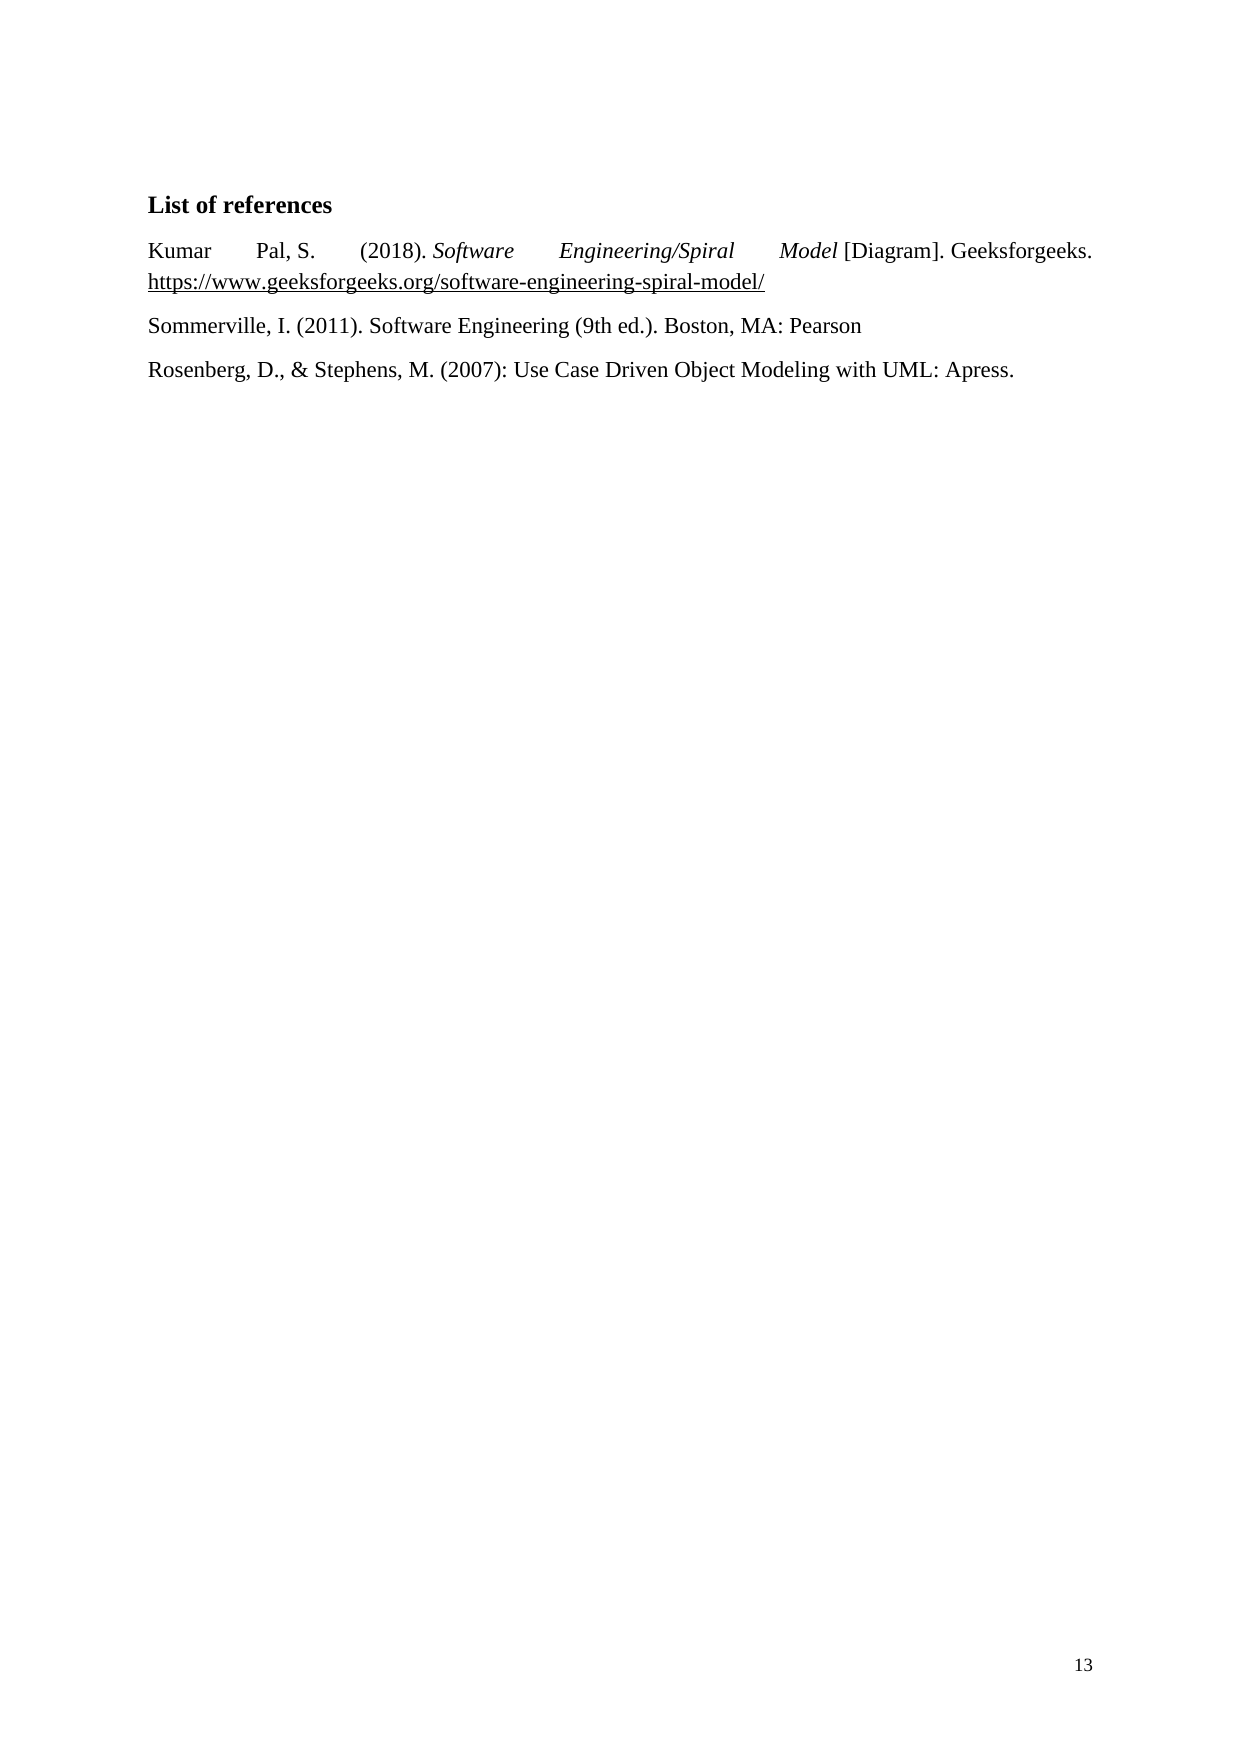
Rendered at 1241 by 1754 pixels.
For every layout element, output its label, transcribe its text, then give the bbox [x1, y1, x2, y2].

text Kumar Pal, S. (2018). Software Engineering/Spiral Model [Diagram]. Geeksforgeeks. https://www.geeksforgeeks.org/software-engineering-spiral-model/ [148, 237, 1092, 294]
text Sommerville, I. (2011). Software Engineering (9th ed.). Boston, MA: Pearson [148, 312, 1092, 339]
text Rosenberg, D., & Stephens, M. (2007): Use Case Driven Object Modeling with UML: Apress. [148, 356, 1092, 383]
text List of references [148, 190, 1092, 218]
